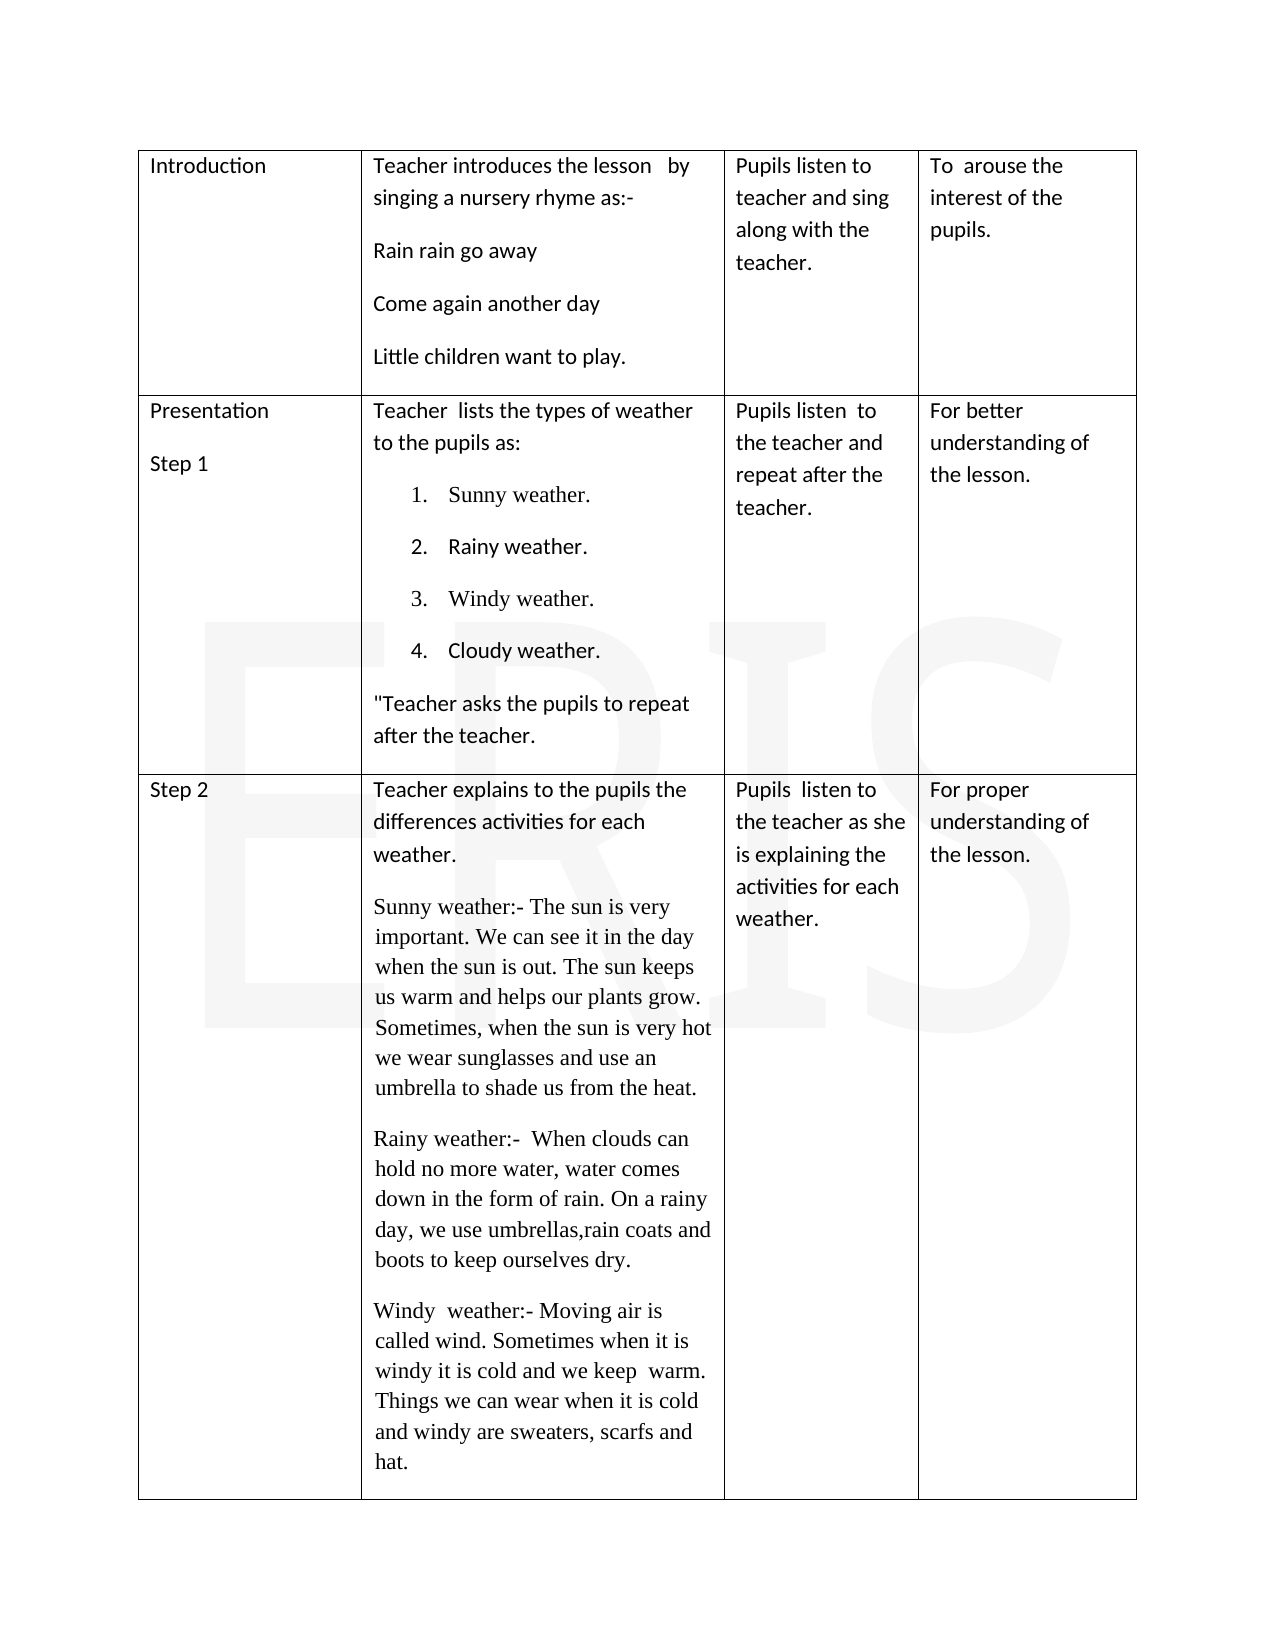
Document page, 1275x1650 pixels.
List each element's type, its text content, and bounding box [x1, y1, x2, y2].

table_cell Pupils listen to teacher and sing along with the teacher. [725, 151, 918, 395]
table_cell Teacher lists the types of weather to the pupils as: Sunny weather. Rainy weather. Windy weather. Cloudy weather. "Teacher asks the pupils to repeat after the teacher. [362, 396, 724, 774]
table_cell To arouse the interest of the pupils. [919, 151, 1136, 395]
table_cell Introduction [139, 151, 361, 395]
table_cell Teacher introduces the lesson by singing a nursery rhyme as:- Rain rain go away Come again another day Little children want to play. [362, 151, 724, 395]
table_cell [362, 775, 724, 1499]
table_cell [919, 775, 1136, 1499]
table_cell Pupils listen to the teacher and repeat after the teacher. [725, 396, 918, 774]
table_cell Presentation Step 1 [139, 396, 361, 774]
table_cell For better understanding of the lesson. [919, 396, 1136, 774]
table_cell Step 2 [139, 775, 361, 1499]
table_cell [725, 775, 918, 1499]
